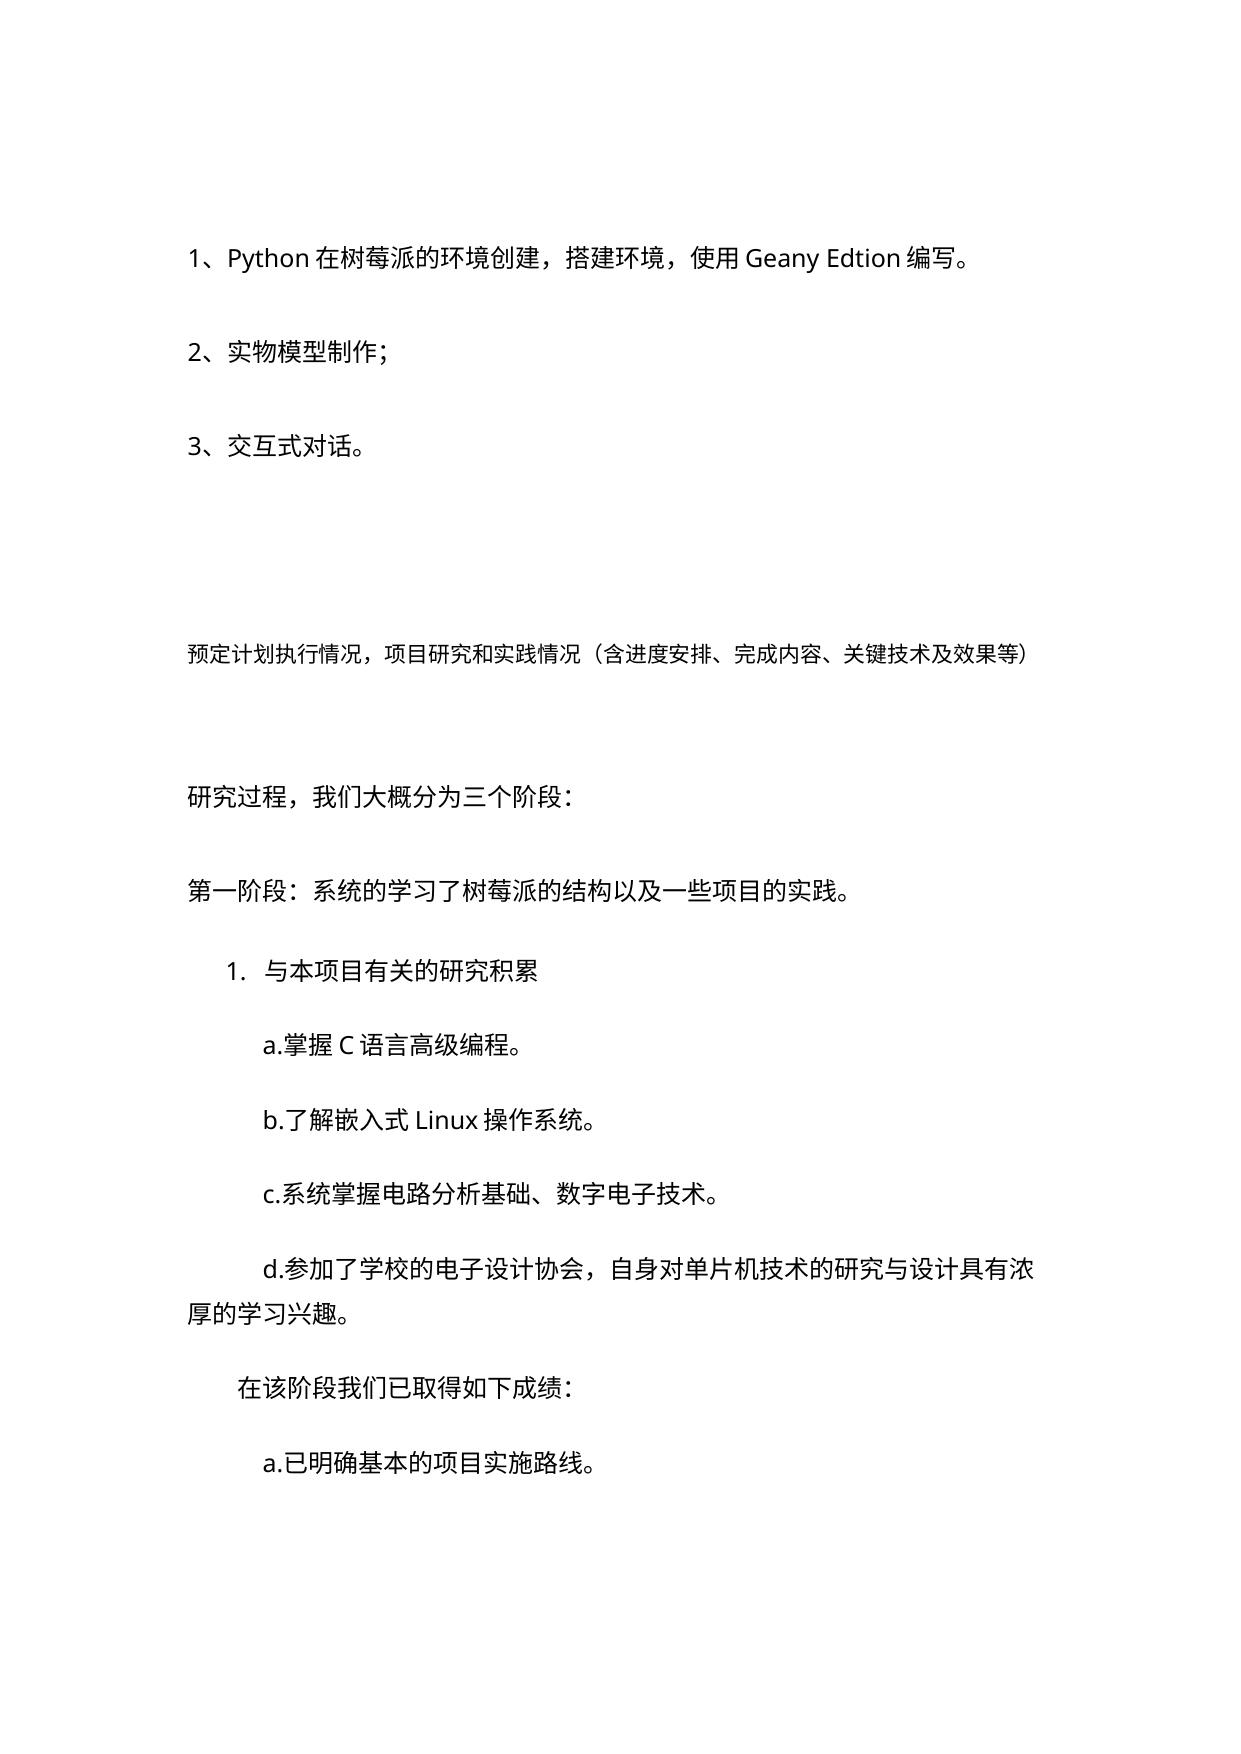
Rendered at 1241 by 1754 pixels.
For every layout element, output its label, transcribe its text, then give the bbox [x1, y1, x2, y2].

text a.掌握C语言高级编程。 [187, 1026, 1053, 1062]
text 1. 与本项目有关的研究积累 [225, 951, 1053, 987]
text b.了解嵌入式Linux操作系统。 [187, 1100, 1053, 1136]
text 2、实物模型制作； [187, 318, 1053, 383]
text d.参加了学校的电子设计协会，自身对单片机技术的研究与设计具有浓厚的学习兴趣。 [187, 1249, 1053, 1331]
text 第一阶段：系统的学习了树莓派的结构以及一些项目的实践。 [187, 857, 1053, 922]
text 1、Python在树莓派的环境创建，搭建环境，使用Geany Edtion编写。 [187, 224, 1053, 289]
text 预定计划执行情况，项目研究和实践情况（含进度安排、完成内容、关键技术及效果等） [187, 636, 1053, 669]
text 在该阶段我们已取得如下成绩： [187, 1369, 1053, 1405]
text c.系统掌握电路分析基础、数字电子技术。 [187, 1174, 1053, 1211]
text 3、交互式对话。 [187, 412, 1053, 477]
text a.已明确基本的项目实施路线。 [187, 1443, 1053, 1479]
text 研究过程，我们大概分为三个阶段： [187, 763, 1053, 828]
